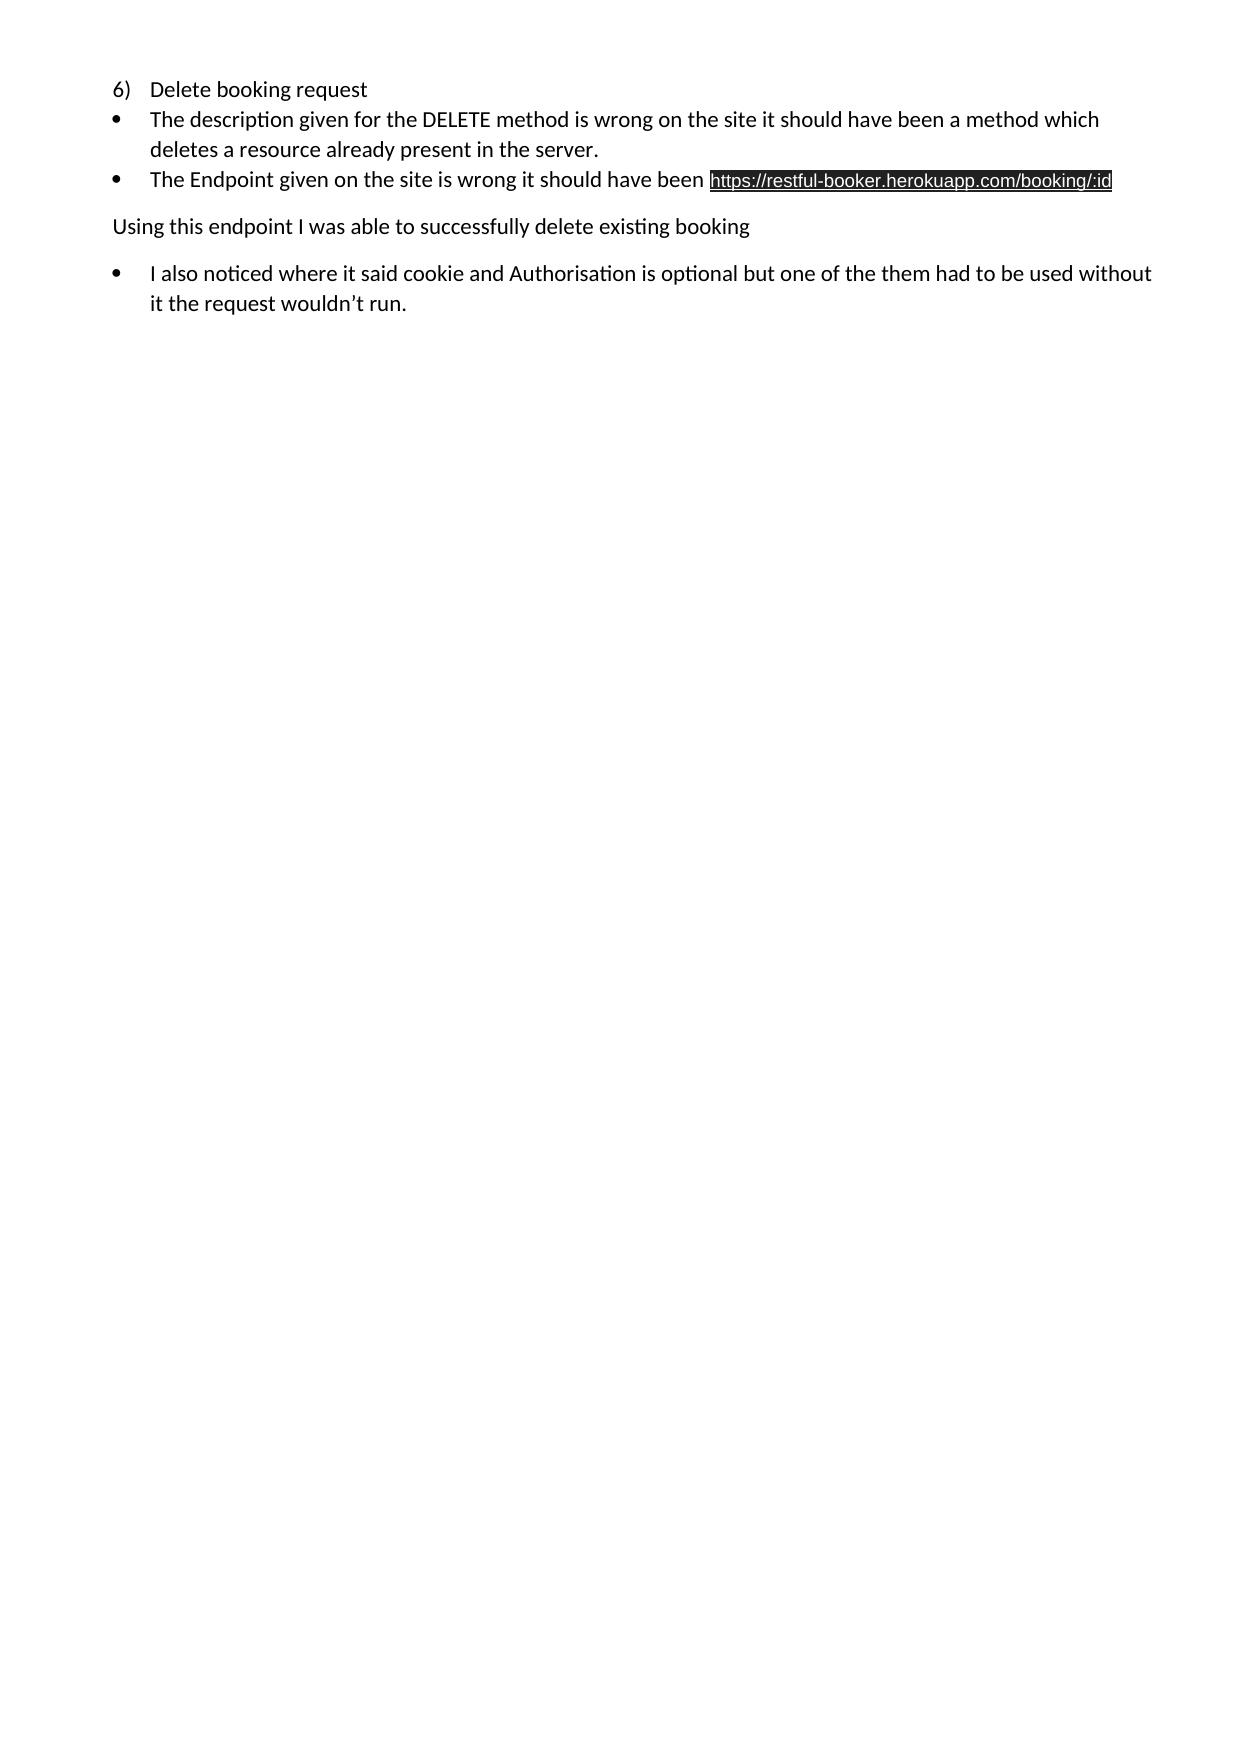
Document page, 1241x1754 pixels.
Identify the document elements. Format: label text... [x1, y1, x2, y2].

list The description given for the DELETE method is wrong on the site it should have been a method which deletes a resource already present in the server. [112, 105, 1165, 163]
list I also noticed where it said cookie and Authorisation is optional but one of the them had to be used without it the request wouldn’t run. [112, 259, 1165, 318]
text Using this endpoint I was able to successfully delete existing booking [112, 212, 1165, 241]
list The Endpoint given on the site is wrong it should have been https://restful-booker.herokuapp.com/booking/:id [112, 166, 1165, 194]
list Delete booking request [112, 75, 1165, 103]
